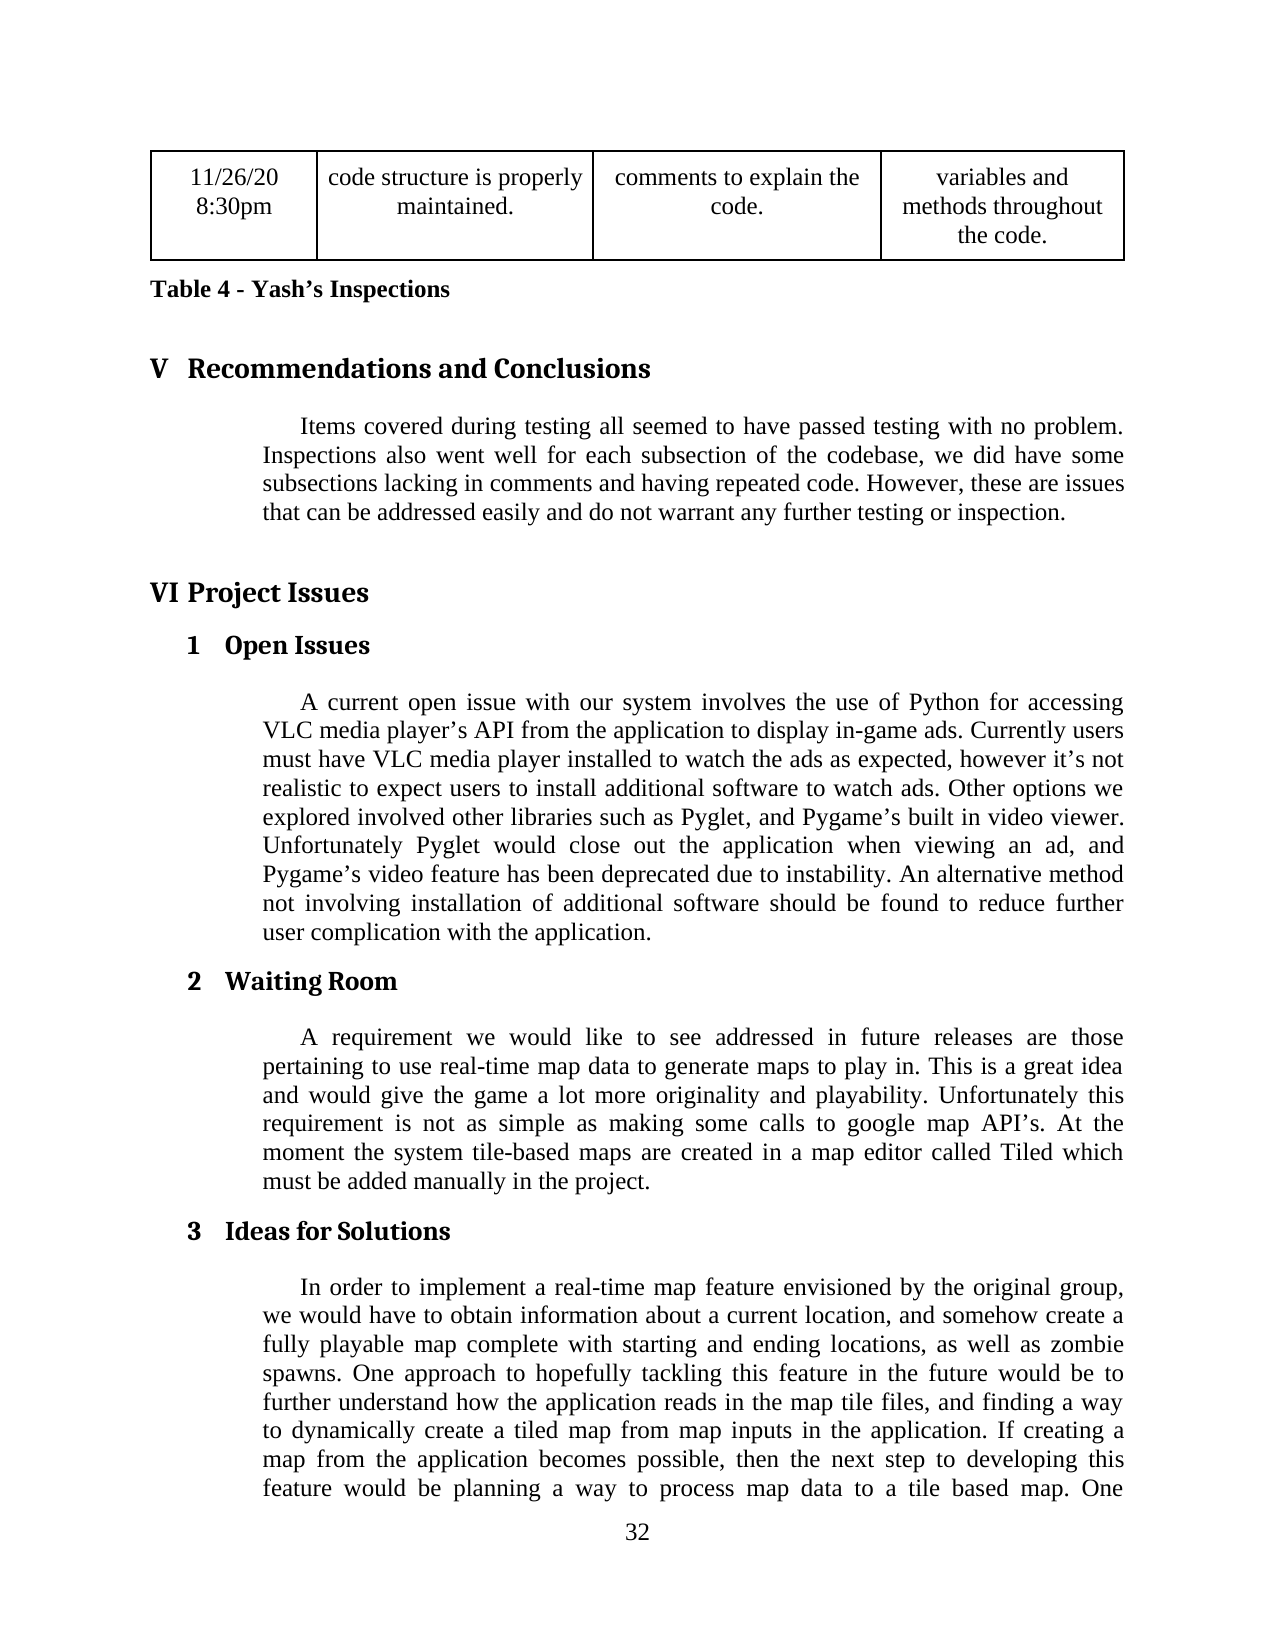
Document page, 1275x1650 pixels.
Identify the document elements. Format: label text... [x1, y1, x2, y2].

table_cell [882, 152, 1123, 259]
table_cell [594, 152, 880, 259]
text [262, 1272, 1125, 1502]
text A current open issue with our system involves the use of Python for accessing VLC media player’s API from the application to display in-game ads. Currently users must have VLC media player installed to watch the ads as expected, however it’s not realistic to expect users to install additional software to watch ads. Other options we explored involved other libraries such as Pyglet, and Pygame’s built in video viewer. Unfortunately Pyglet would close out the application when viewing an ad, and Pygame’s video feature has been deprecated due to instability. An alternative method not involving installation of additional software should be found to reduce further user complication with the application. [262, 687, 1125, 945]
subtitle Ideas for Solutions [187, 1216, 1125, 1247]
subtitle Project Issues [150, 576, 1125, 609]
subtitle Waiting Room [187, 966, 1125, 997]
subtitle Open Issues [187, 630, 1125, 662]
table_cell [318, 152, 592, 259]
subtitle Recommendations and Conclusions [150, 352, 1125, 386]
text Items covered during testing all seemed to have passed testing with no problem. Inspections also went well for each subsection of the codebase, we did have some subsections lacking in comments and having repeated code. However, these are issues that can be addressed easily and do not warrant any further testing or inspection. [262, 411, 1125, 526]
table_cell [152, 152, 316, 259]
text A requirement we would like to see addressed in future releases are those pertaining to use real-time map data to generate maps to play in. This is a great idea and would give the game a lot more originality and playability. Unfortunately this requirement is not as simple as making some calls to google map API’s. At the moment the system tile-based maps are created in a map editor called Tiled which must be added manually in the project. [262, 1022, 1125, 1195]
